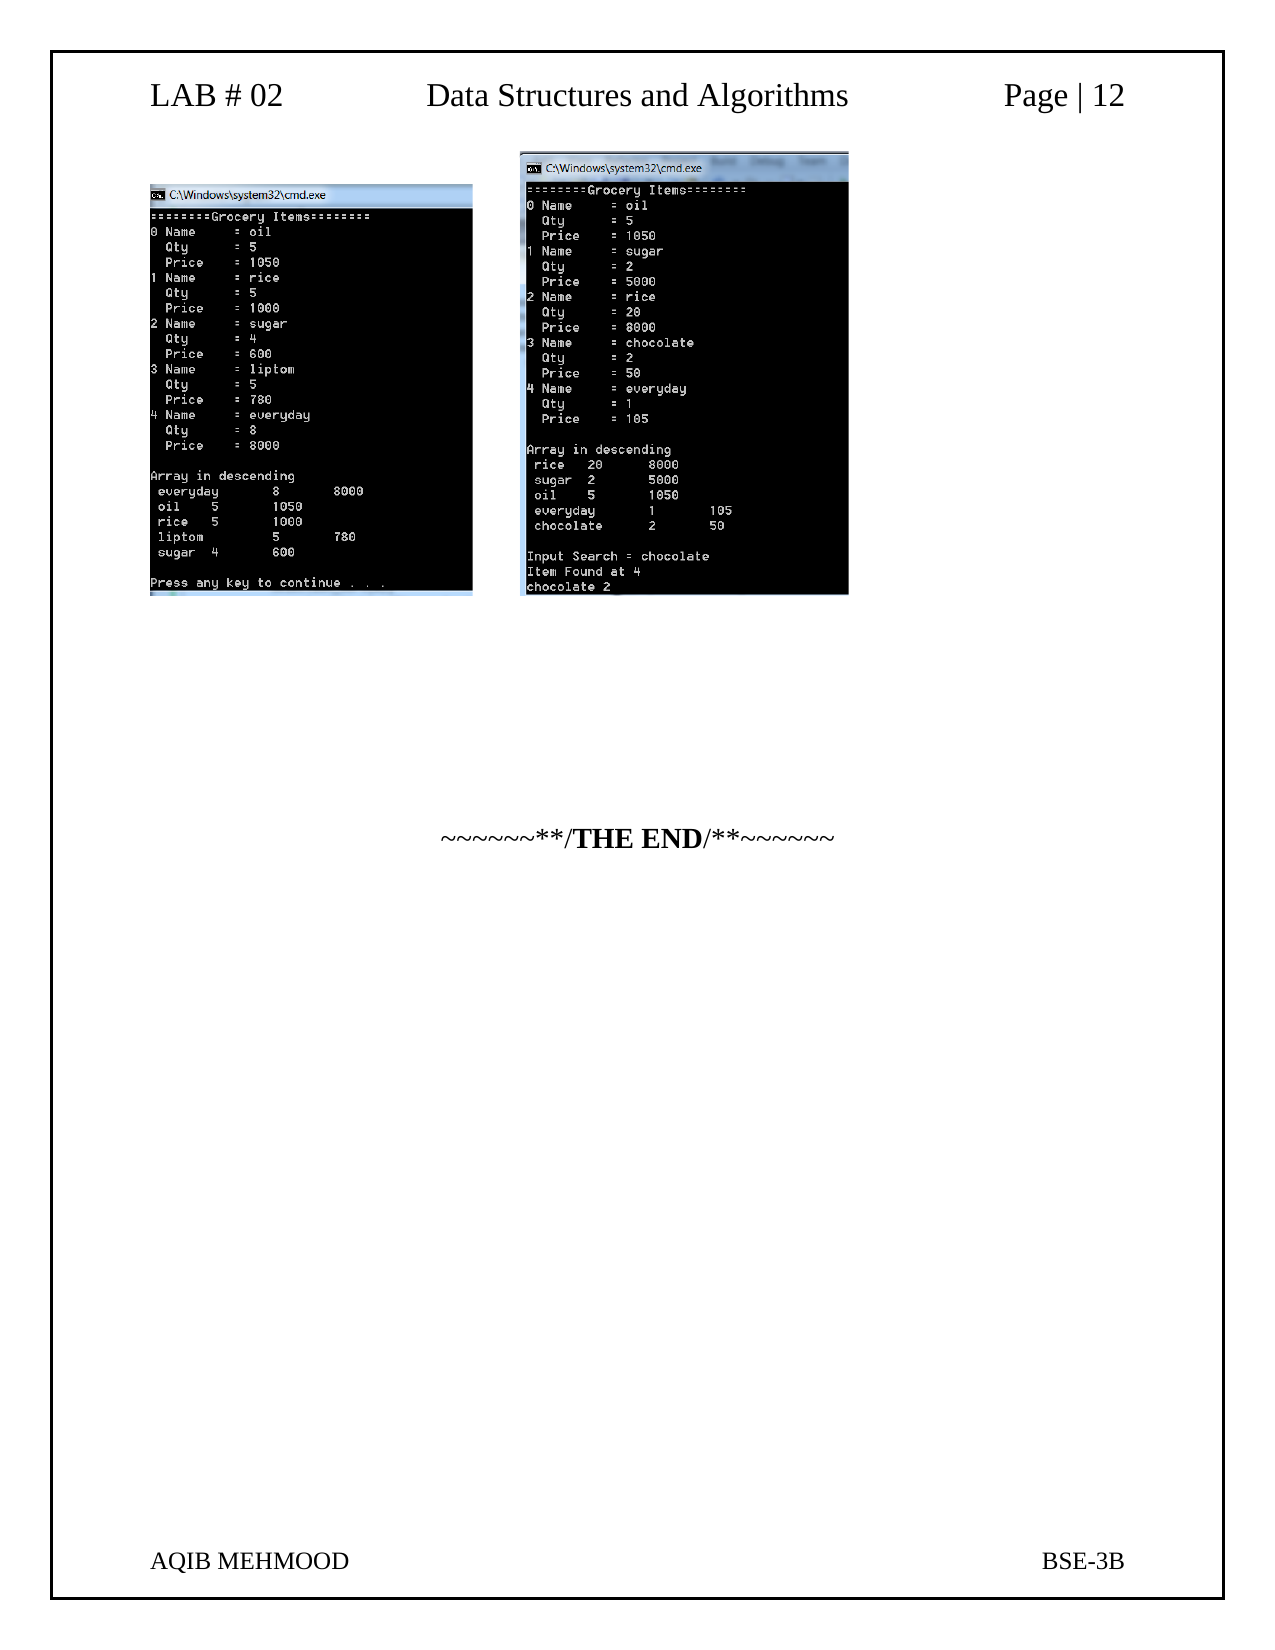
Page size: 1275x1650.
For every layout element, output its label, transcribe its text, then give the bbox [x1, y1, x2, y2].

picture [519, 151, 849, 596]
picture [150, 184, 473, 596]
text ~~~~~~**/THE END/**~~~~~~ [150, 821, 1125, 854]
